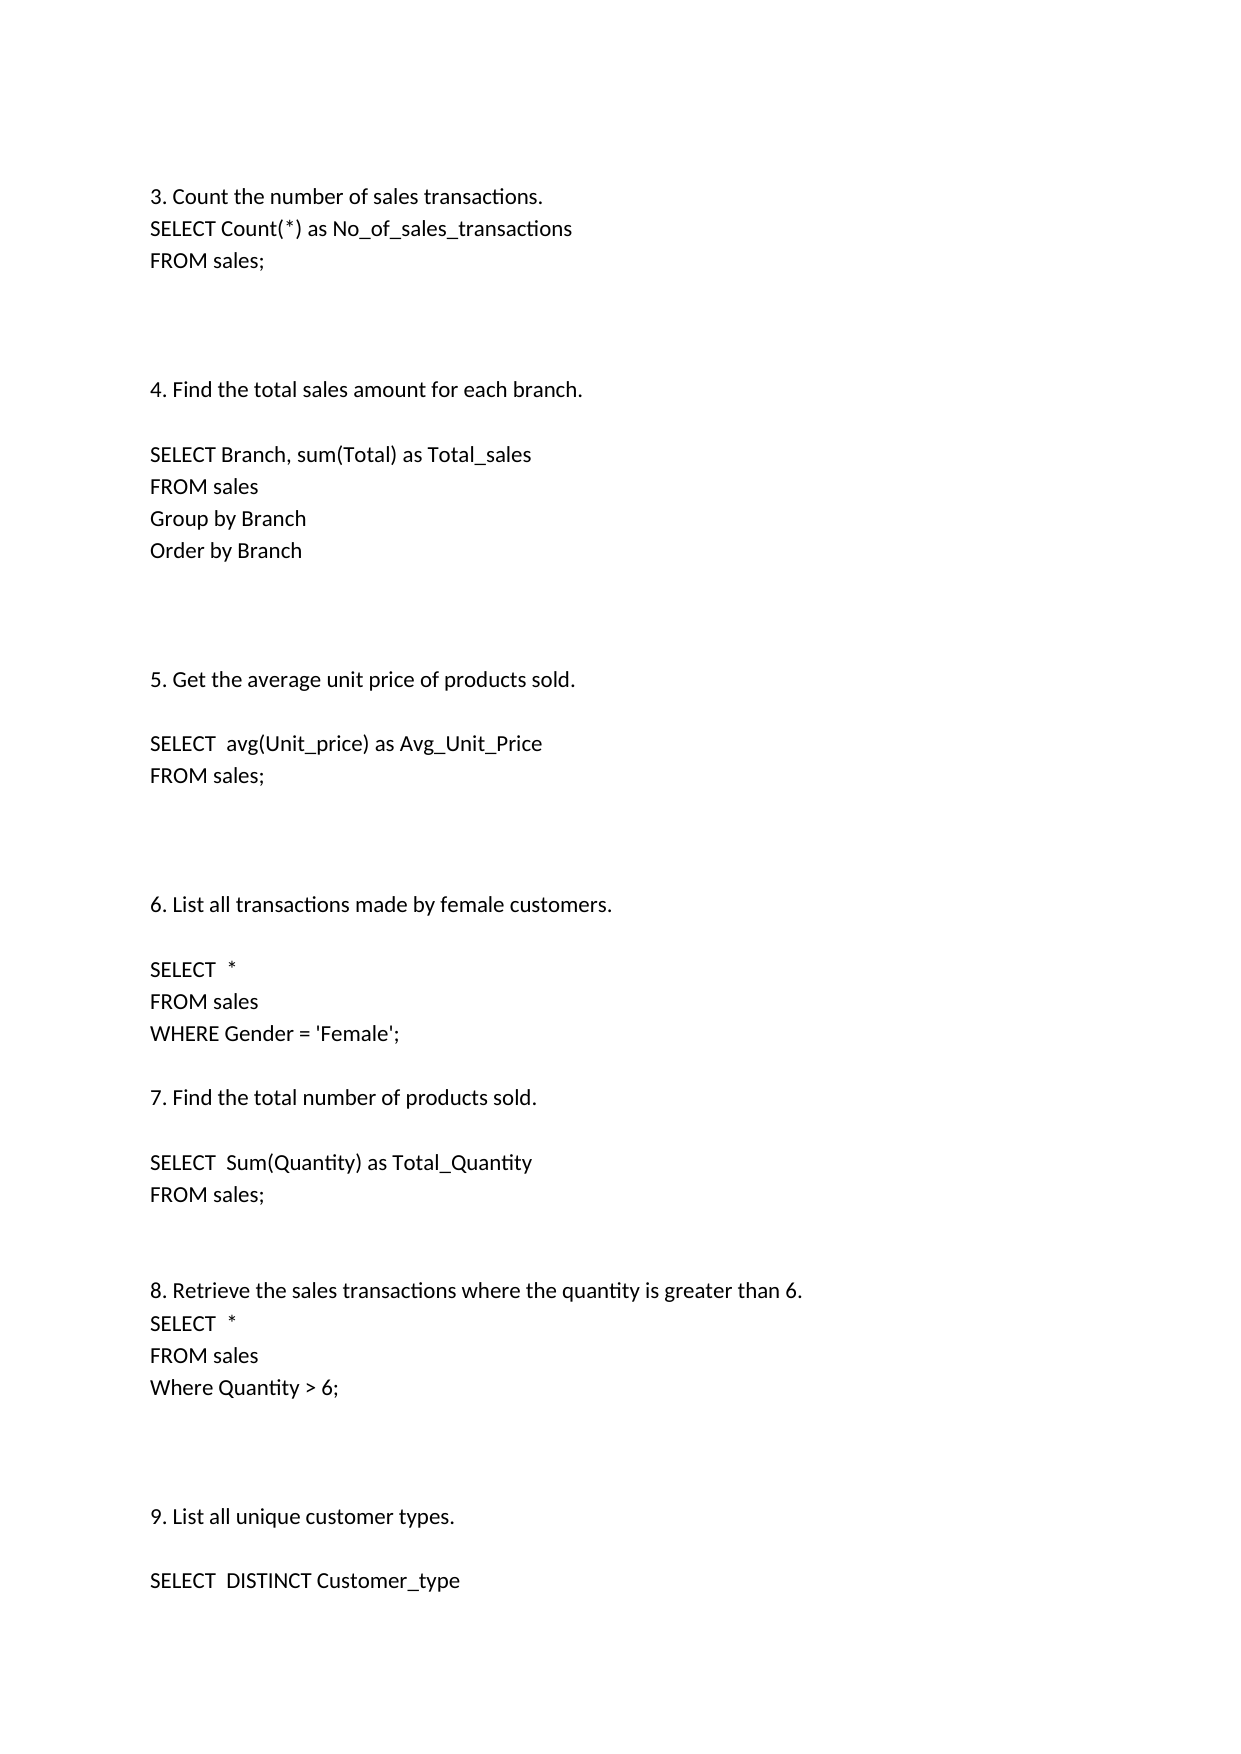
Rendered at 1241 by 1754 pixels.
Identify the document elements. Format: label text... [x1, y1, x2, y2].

text WHERE Gender = 'Female'; [150, 1019, 1090, 1047]
text SELECT Sum(Quantity) as Total_Quantity [150, 1148, 1090, 1176]
text Order by Branch [150, 536, 1090, 564]
text SELECT avg(Unit_price) as Avg_Unit_Price [150, 729, 1090, 757]
text SELECT Count(*) as No_of_sales_transactions [150, 214, 1090, 242]
text FROM sales; [150, 247, 1090, 274]
text SELECT Branch, sum(Total) as Total_sales [150, 440, 1090, 468]
text FROM sales [150, 1341, 1090, 1369]
text SELECT * [150, 1309, 1090, 1337]
text FROM sales [150, 472, 1090, 500]
text SELECT * [150, 955, 1090, 983]
text FROM sales; [150, 762, 1090, 789]
text SELECT DISTINCT Customer_type [150, 1566, 1090, 1594]
text 5. Get the average unit price of products sold. [150, 665, 1090, 693]
text 9. List all unique customer types. [150, 1502, 1090, 1530]
text 8. Retrieve the sales transactions where the quantity is greater than 6. [150, 1277, 1090, 1304]
text 4. Find the total sales amount for each branch. [150, 375, 1090, 403]
text Where Quantity > 6; [150, 1373, 1090, 1401]
text FROM sales; [150, 1180, 1090, 1208]
text FROM sales [150, 987, 1090, 1015]
text Group by Branch [150, 504, 1090, 532]
text 7. Find the total number of products sold. [150, 1083, 1090, 1111]
text 3. Count the number of sales transactions. [150, 182, 1090, 210]
text 6. List all transactions made by female customers. [150, 890, 1090, 918]
